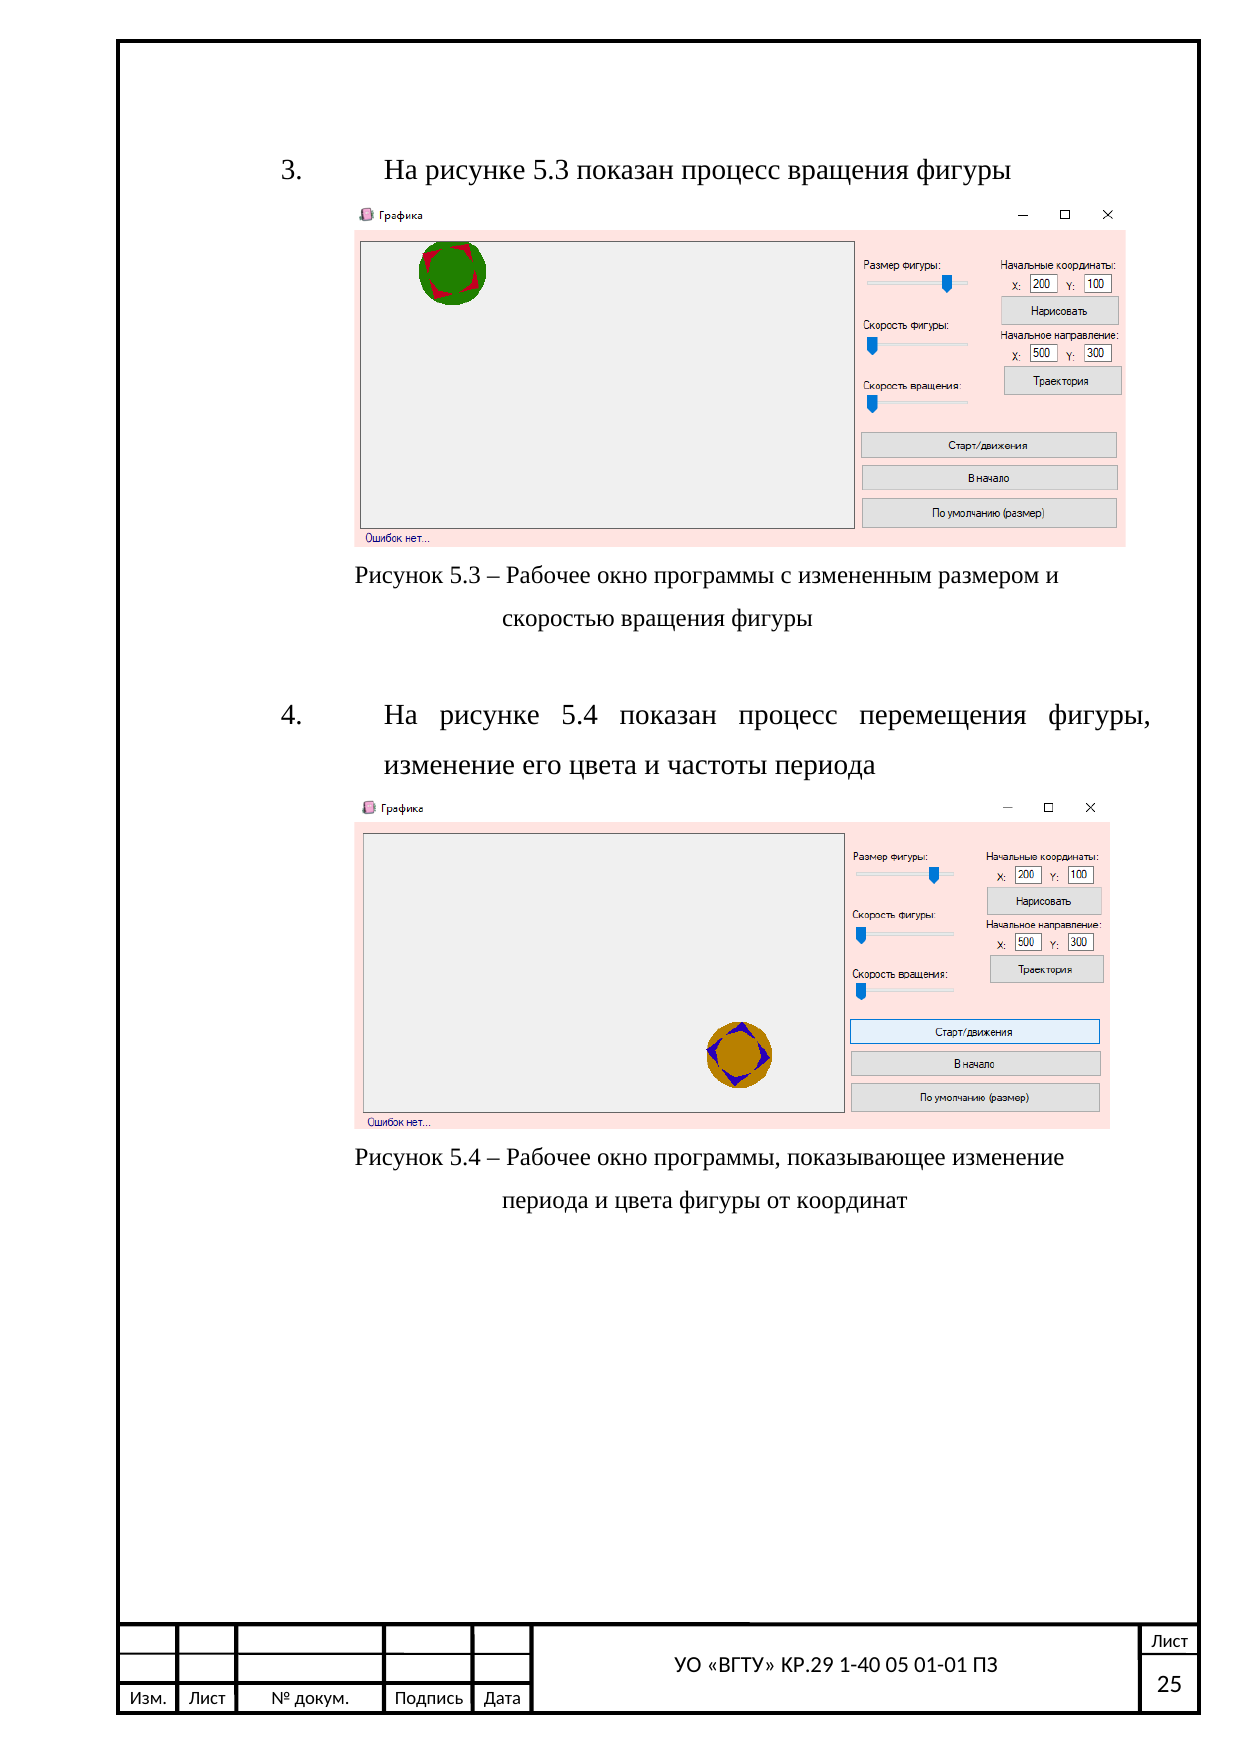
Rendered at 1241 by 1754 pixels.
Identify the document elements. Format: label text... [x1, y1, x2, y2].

list На рисунке 5.3 показан процесс вращения фигуры [281, 152, 1152, 186]
text периода и цвета фигуры от координат [428, 1185, 1152, 1214]
text Рисунок 5.3 – Рабочее окно программы с измененным размером и [281, 560, 1152, 589]
text скоростью вращения фигуры [428, 603, 1152, 632]
picture [354, 797, 1110, 1129]
text Рисунок 5.4 – Рабочее окно программы, показывающее изменение [281, 1142, 1152, 1171]
picture [354, 202, 1126, 547]
list На рисунке 5.4 показан процесс перемещения фигуры, изменение его цвета и частоты периода [281, 697, 1152, 781]
